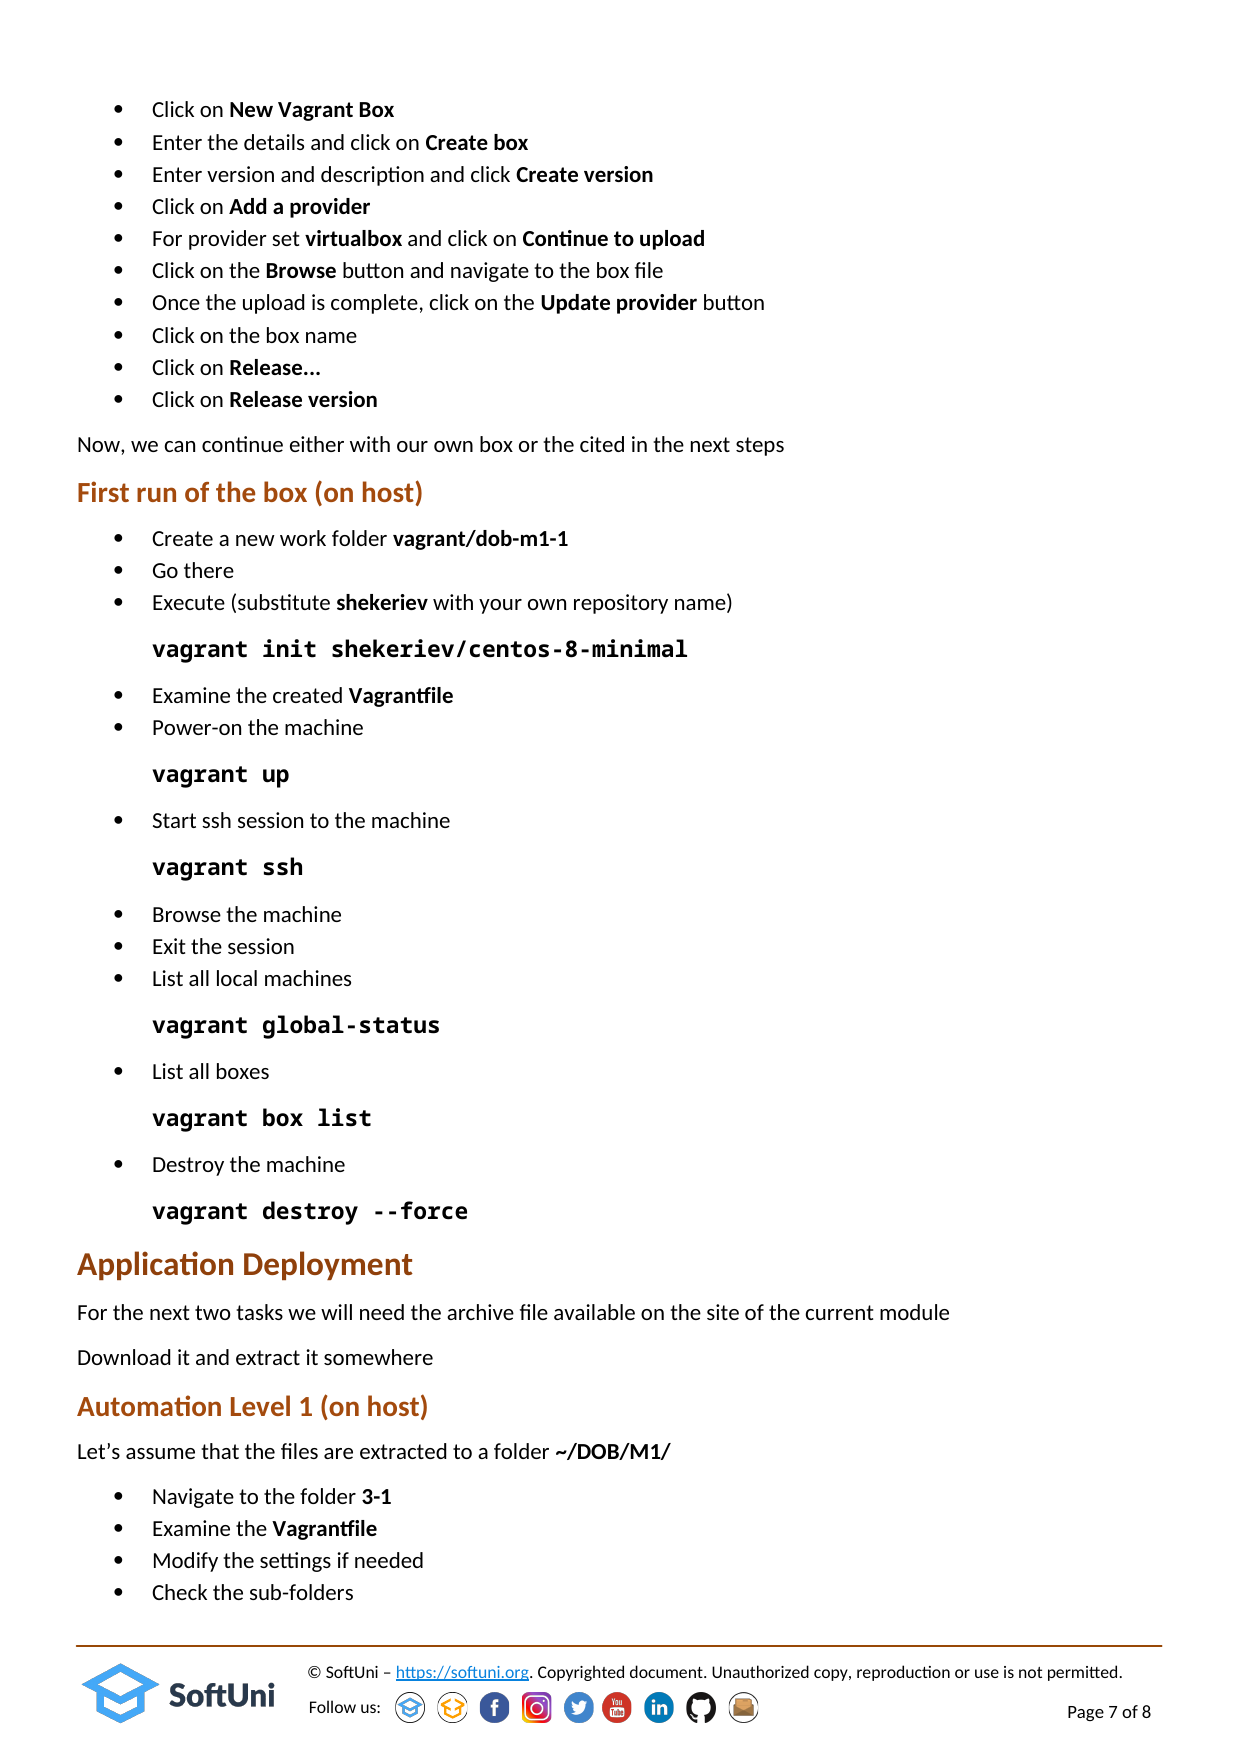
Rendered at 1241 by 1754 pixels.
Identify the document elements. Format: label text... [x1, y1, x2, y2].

text Now, we can continue either with our own box or the cited in the next steps [77, 430, 1163, 458]
subtitle Application Deployment [77, 1243, 1163, 1284]
list Create a new work folder vagrant/dob-m1-1 [114, 524, 1163, 552]
picture [658, 1705, 667, 1714]
list Click on the box name [114, 321, 1163, 349]
picture [686, 1692, 716, 1723]
list Once the upload is complete, click on the Update provider button [114, 288, 1163, 317]
picture [644, 1714, 653, 1723]
list Examine the Vagrantfile [114, 1514, 1163, 1542]
list Browse the machine [114, 900, 1163, 928]
list Enter version and description and click Create version [114, 160, 1163, 188]
list Click on New Vagrant Box [114, 95, 1163, 123]
text vagrant box list [114, 1102, 1163, 1133]
subtitle First run of the box (on host) [77, 474, 1163, 510]
text For the next two tasks we will need the archive file available on the site of the current module [77, 1298, 1163, 1327]
picture [75, 1658, 281, 1729]
subtitle Automation Level 1 (on host) [77, 1388, 1163, 1423]
list List all boxes [114, 1057, 1163, 1085]
list Go there [114, 556, 1163, 584]
list Navigate to the folder 3-1 [114, 1482, 1163, 1510]
picture [665, 1714, 674, 1723]
picture [644, 1692, 653, 1701]
picture [479, 1692, 510, 1723]
text vagrant destroy --force [114, 1195, 1163, 1226]
list Click on Add a provider [114, 192, 1163, 220]
text vagrant global-status [114, 1009, 1163, 1040]
text Download it and extract it somewhere [77, 1343, 1163, 1371]
list Modify the settings if needed [114, 1546, 1163, 1574]
picture [602, 1692, 632, 1723]
list Execute (substitute shekeriev with your own repository name) [114, 588, 1163, 616]
list Power-on the machine [114, 713, 1163, 741]
picture [395, 1692, 425, 1723]
list Destroy the machine [114, 1150, 1163, 1178]
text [77, 1437, 1163, 1465]
list Click on Release... [114, 353, 1163, 381]
text vagrant ssh [114, 851, 1163, 882]
text vagrant up [114, 758, 1163, 789]
list Click on Release version [114, 385, 1163, 413]
list Click on the Browse button and navigate to the box file [114, 256, 1163, 284]
list List all local machines [114, 964, 1163, 992]
list Enter the details and click on Create box [114, 128, 1163, 156]
picture [437, 1692, 468, 1723]
picture [728, 1692, 759, 1723]
picture [564, 1692, 594, 1723]
picture [665, 1692, 674, 1701]
list For provider set virtualbox and click on Continue to upload [114, 224, 1163, 252]
list Check the sub-folders [114, 1578, 1163, 1606]
list Examine the created Vagrantfile [114, 681, 1163, 709]
list Start ssh session to the machine [114, 807, 1163, 834]
text vagrant init shekeriev/centos-8-minimal [114, 633, 1163, 664]
list Exit the session [114, 932, 1163, 960]
picture [522, 1692, 552, 1723]
